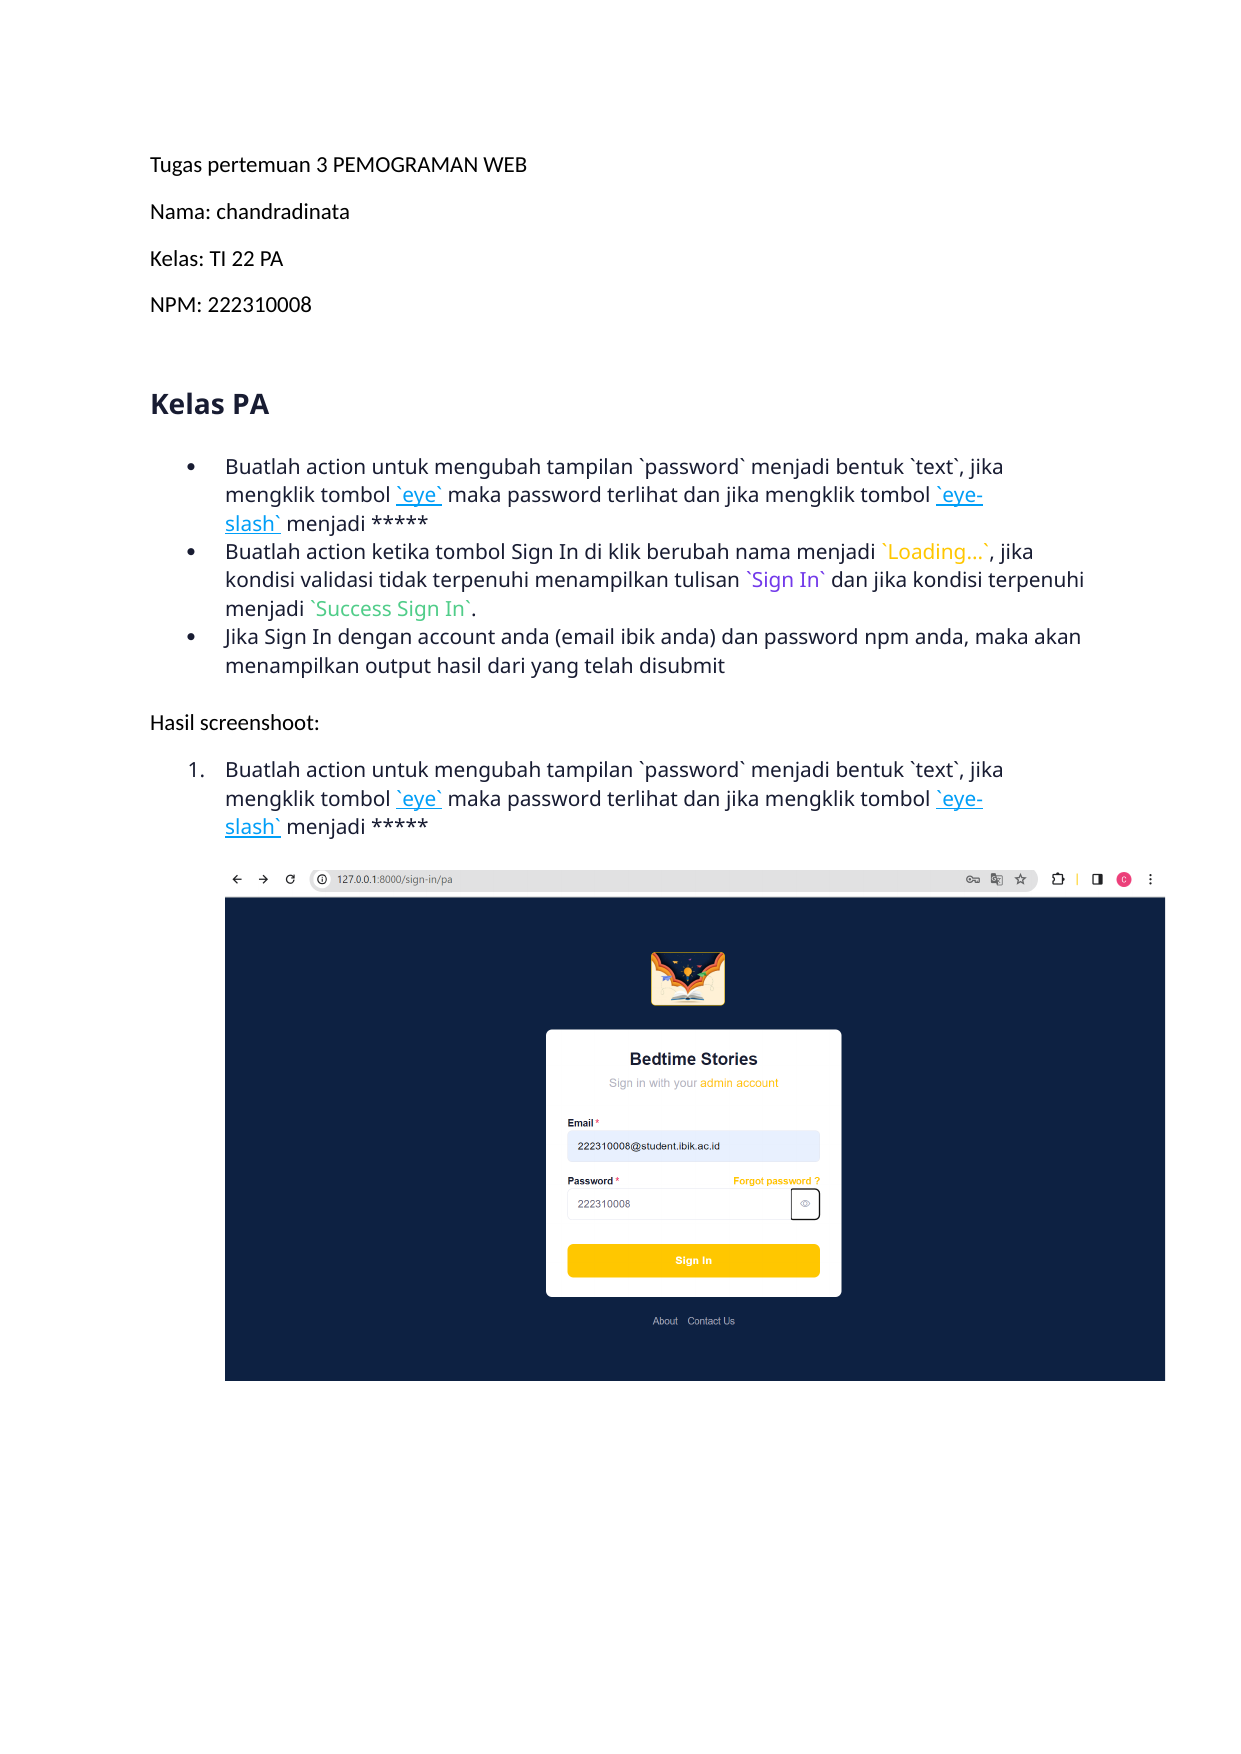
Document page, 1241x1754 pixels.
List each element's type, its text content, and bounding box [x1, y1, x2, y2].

list Buatlah action untuk mengubah tampilan `password` menjadi bentuk `text`, jika mengklik tombol `eye` maka password terlihat dan jika mengklik tombol `eye-slash` menjadi ***** [187, 755, 1090, 841]
text Nama: chandradinata [150, 197, 1090, 225]
text Kelas: TI 22 PA [150, 244, 1090, 272]
list Buatlah action untuk mengubah tampilan `password` menjadi bentuk `text`, jika mengklik tombol `eye` maka password terlihat dan jika mengklik tombol `eye-slash` menjadi ***** [187, 452, 1090, 537]
list Buatlah action ketika tombol Sign In di klik berubah nama menjadi `Loading...`, jika kondisi validasi tidak terpenuhi menampilkan tulisan `Sign In` dan jika kondisi terpenuhi menjadi `Success Sign In`. [187, 537, 1090, 622]
text Kelas PA [150, 384, 1090, 423]
list Jika Sign In dengan account anda (email ibik anda) dan password npm anda, maka akan menampilkan output hasil dari yang telah disubmit [187, 622, 1090, 679]
text NPM: 222310008 [150, 291, 1090, 319]
text Hasil screenshoot: [150, 708, 1090, 737]
text Tugas pertemuan 3 PEMOGRAMAN WEB [150, 150, 1090, 178]
picture [225, 870, 1166, 1381]
